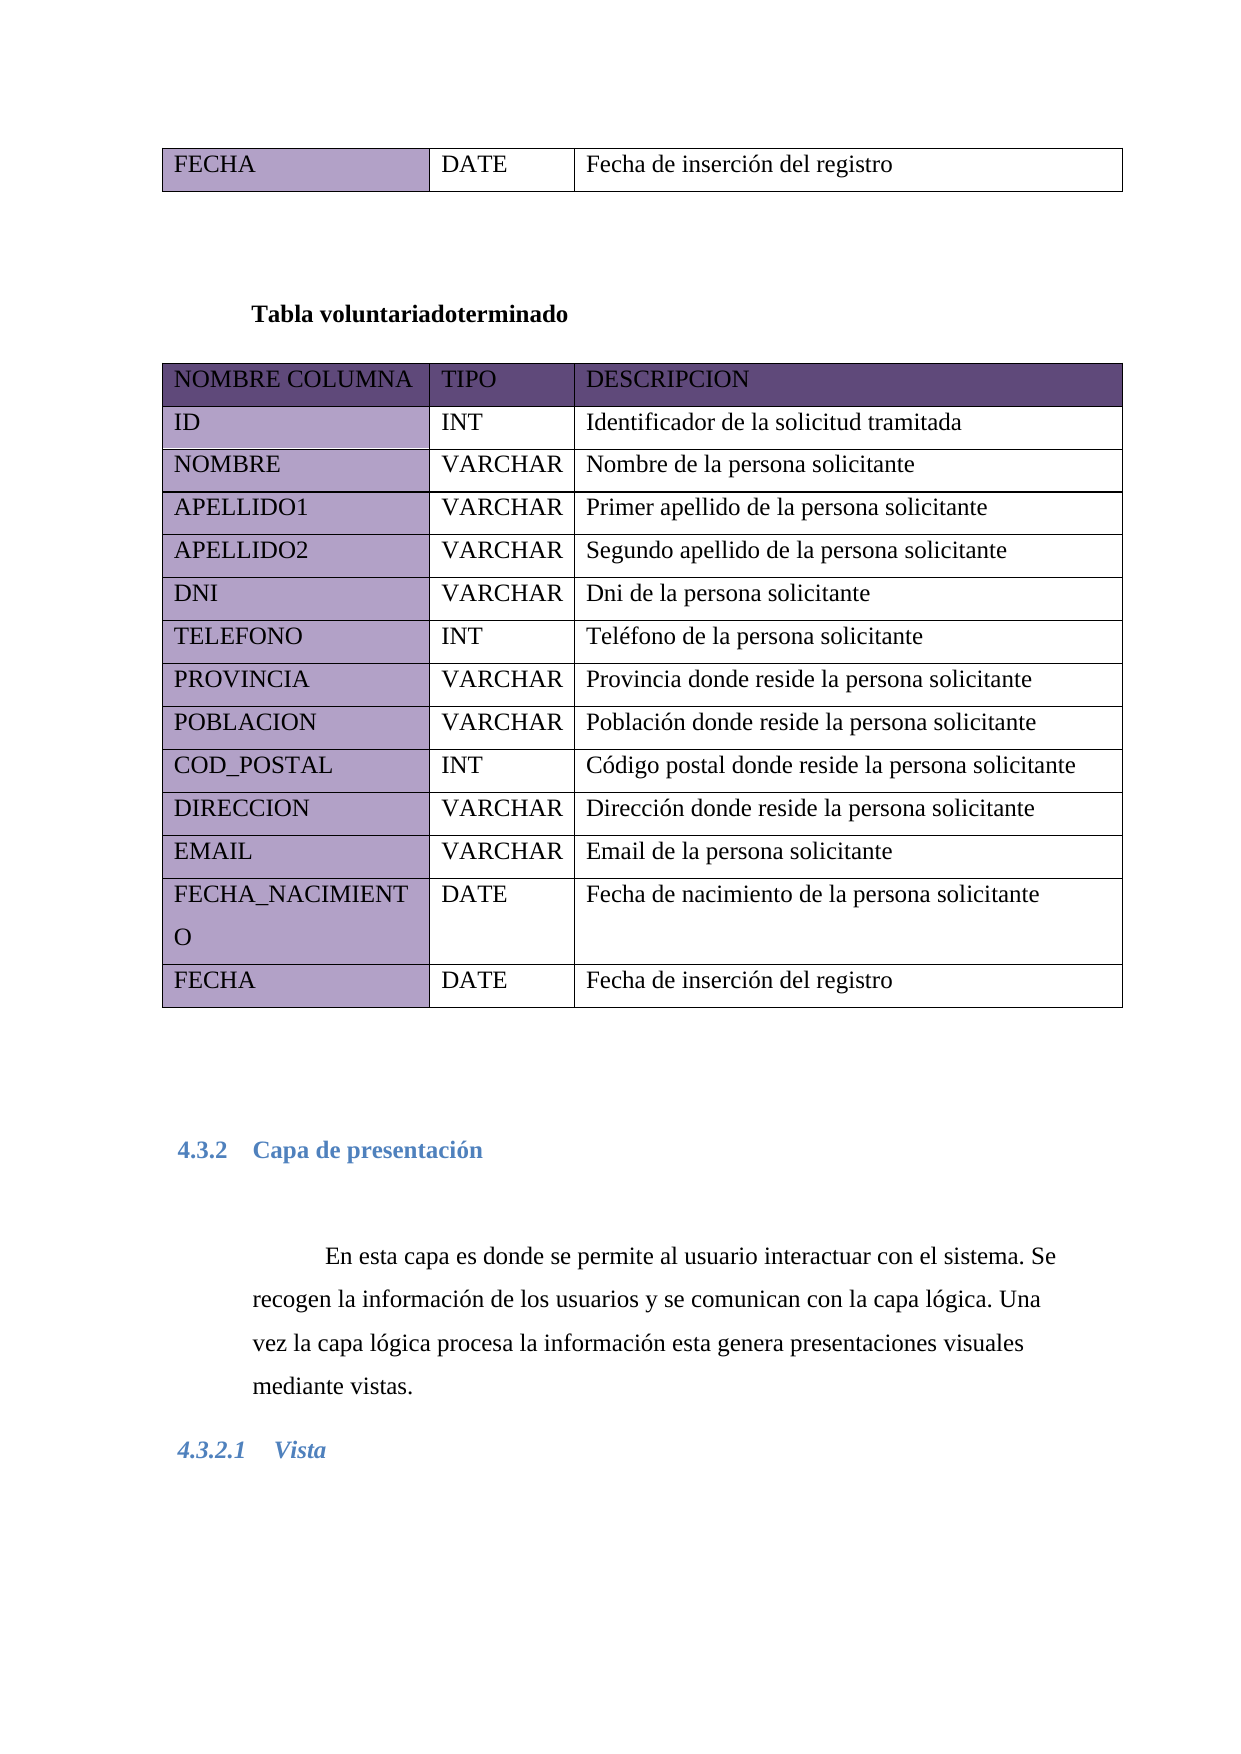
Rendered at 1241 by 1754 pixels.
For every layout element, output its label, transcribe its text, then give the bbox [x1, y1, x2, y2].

table_cell VARCHAR [430, 578, 574, 620]
table_cell DIRECCION [163, 793, 429, 835]
table_cell Nombre de la persona solicitante [575, 450, 1122, 491]
table_cell VARCHAR [430, 793, 574, 835]
table_cell FECHA [163, 149, 429, 191]
table_cell NOMBRE [163, 450, 429, 491]
table_cell TELEFONO [163, 621, 429, 663]
table_cell Dirección donde reside la persona solicitante [575, 793, 1122, 835]
table_cell DATE [430, 879, 574, 964]
table_cell Código postal donde reside la persona solicitante [575, 750, 1122, 792]
table_cell APELLIDO2 [163, 535, 429, 577]
table_cell Fecha de nacimiento de la persona solicitante [575, 879, 1122, 964]
table_cell DNI [163, 578, 429, 620]
table_cell FECHA [163, 965, 429, 1007]
table_cell Identificador de la solicitud tramitada [575, 407, 1122, 448]
table_cell VARCHAR [430, 493, 574, 534]
table_cell Población donde reside la persona solicitante [575, 707, 1122, 749]
table_cell POBLACION [163, 707, 429, 749]
table_cell Provincia donde reside la persona solicitante [575, 664, 1122, 706]
table_cell DATE [430, 149, 574, 191]
subtitle Capa de presentación [177, 1136, 1063, 1164]
table_cell EMAIL [163, 836, 429, 878]
subtitle Vista [177, 1435, 1063, 1463]
table_cell COD_POSTAL [163, 750, 429, 792]
list En esta capa es donde se permite al usuario interactuar con el sistema. Se recogen la información de los usuarios y se comunican con la capa lógica. Una vez la capa lógica procesa la información esta genera presentaciones visuales mediante vistas. [252, 1241, 1063, 1399]
table_cell APELLIDO1 [163, 493, 429, 534]
table_cell PROVINCIA [163, 664, 429, 706]
table_cell VARCHAR [430, 836, 574, 878]
table_cell INT [430, 621, 574, 663]
table_cell Segundo apellido de la persona solicitante [575, 535, 1122, 577]
table_cell VARCHAR [430, 535, 574, 577]
table_cell Email de la persona solicitante [575, 836, 1122, 878]
table_cell Teléfono de la persona solicitante [575, 621, 1122, 663]
table_cell Fecha de inserción del registro [575, 149, 1122, 191]
table_cell Dni de la persona solicitante [575, 578, 1122, 620]
table_cell VARCHAR [430, 450, 574, 491]
table_cell VARCHAR [430, 707, 574, 749]
table_cell INT [430, 750, 574, 792]
table_cell DATE [430, 965, 574, 1007]
table_cell Primer apellido de la persona solicitante [575, 493, 1122, 534]
table_cell VARCHAR [430, 664, 574, 706]
table_header TIPO [430, 364, 574, 406]
table_header NOMBRE COLUMNA [163, 364, 429, 406]
table_header DESCRIPCION [575, 364, 1122, 406]
text Tabla voluntariadoterminado [177, 256, 1063, 327]
table_cell FECHA_NACIMIENTO [163, 879, 429, 964]
table_cell Fecha de inserción del registro [575, 965, 1122, 1007]
table_cell INT [430, 407, 574, 448]
table_cell ID [163, 407, 429, 448]
